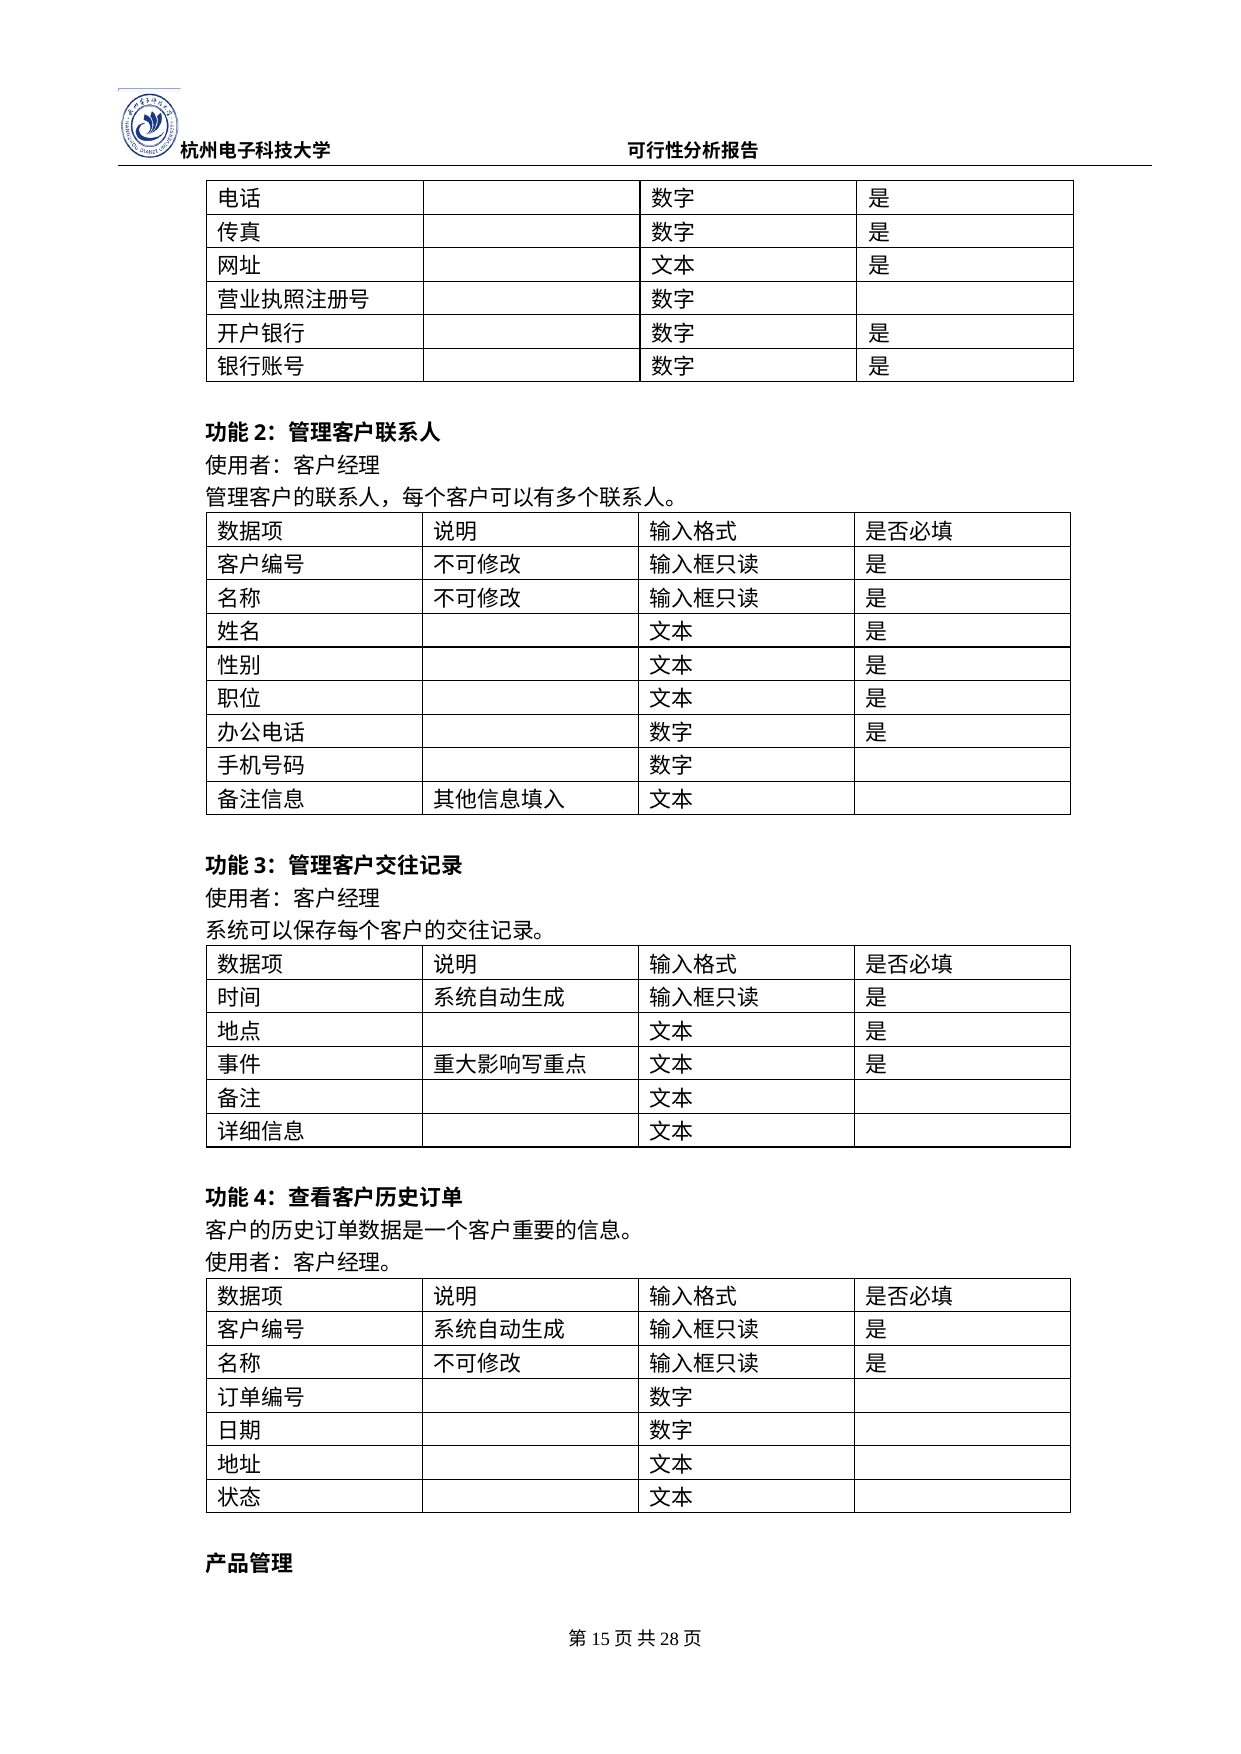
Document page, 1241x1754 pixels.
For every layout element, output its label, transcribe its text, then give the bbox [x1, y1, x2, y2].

table_cell 是 [855, 1047, 1070, 1079]
table_cell [855, 1413, 1070, 1445]
table_cell 文本 [639, 681, 854, 713]
table_cell [423, 1114, 638, 1146]
table_cell 文本 [639, 782, 854, 814]
table_cell 输入框只读 [639, 1312, 854, 1344]
table_cell 是 [855, 648, 1070, 680]
table_cell 电话 [207, 181, 423, 213]
table_cell 文本 [639, 614, 854, 646]
table_header 输入格式 [639, 513, 854, 546]
table_cell [423, 1080, 638, 1113]
text 管理客户的联系人，每个客户可以有多个联系人。 [206, 480, 1152, 512]
table_header 说明 [423, 946, 638, 979]
text 功能3：管理客户交往记录 [206, 848, 1152, 880]
table_cell 数字 [639, 1413, 854, 1445]
table_cell 营业执照注册号 [207, 282, 423, 314]
table_cell [855, 1446, 1070, 1479]
table_header 是否必填 [855, 513, 1070, 546]
table_header 输入格式 [639, 946, 854, 979]
table_cell 输入框只读 [639, 1346, 854, 1378]
table_cell 姓名 [207, 614, 422, 646]
table_cell 数字 [641, 315, 856, 348]
table_cell 是 [855, 1013, 1070, 1046]
table_cell [855, 1114, 1070, 1146]
table_cell 地点 [207, 1013, 422, 1046]
table_cell 是 [857, 215, 1073, 247]
table_cell 不可修改 [423, 547, 638, 579]
table_cell 输入框只读 [639, 547, 854, 579]
table_cell 数字 [639, 748, 854, 781]
table_cell 是 [855, 614, 1070, 646]
table_cell [423, 1379, 638, 1412]
table_cell 数字 [641, 349, 856, 381]
table_cell 数字 [641, 181, 856, 213]
table_header 说明 [423, 1279, 638, 1311]
table_cell [855, 1379, 1070, 1412]
table_cell [423, 1013, 638, 1046]
table_cell 文本 [639, 648, 854, 680]
table_cell [855, 782, 1070, 814]
table_cell 网址 [207, 248, 423, 281]
table_cell 备注信息 [207, 782, 422, 814]
table_header 是否必填 [855, 1279, 1070, 1311]
table_cell 职位 [207, 681, 422, 713]
table_cell 不可修改 [423, 580, 638, 613]
table_header 数据项 [207, 1279, 422, 1311]
table_header 说明 [423, 513, 638, 546]
text 系统可以保存每个客户的交往记录。 [206, 913, 1152, 945]
table_cell 系统自动生成 [423, 980, 638, 1012]
table_cell 数字 [639, 1379, 854, 1412]
table_cell 备注 [207, 1080, 422, 1113]
text 使用者：客户经理 [206, 447, 1152, 480]
table_cell [424, 215, 639, 247]
table_cell [423, 1413, 638, 1445]
table_cell 文本 [639, 1080, 854, 1113]
table_cell [424, 181, 639, 213]
table_cell [423, 681, 638, 713]
table_cell [855, 1480, 1070, 1512]
table_cell [423, 715, 638, 747]
table_cell 不可修改 [423, 1346, 638, 1378]
table_header 数据项 [207, 513, 422, 546]
text 功能4：查看客户历史订单 [206, 1180, 1152, 1212]
picture [118, 88, 181, 158]
table_cell 客户编号 [207, 1312, 422, 1344]
text 使用者：客户经理。 [206, 1245, 1152, 1277]
table_cell 时间 [207, 980, 422, 1012]
table_cell [423, 748, 638, 781]
table_cell 文本 [641, 248, 856, 281]
table_cell 是 [857, 181, 1073, 213]
table_cell [855, 748, 1070, 781]
table_cell 地址 [207, 1446, 422, 1479]
table_cell 文本 [639, 1446, 854, 1479]
table_cell 数字 [639, 715, 854, 747]
table_cell 输入框只读 [639, 980, 854, 1012]
table_cell 文本 [639, 1013, 854, 1046]
table_cell 系统自动生成 [423, 1312, 638, 1344]
table_cell 事件 [207, 1047, 422, 1079]
table_header 是否必填 [855, 946, 1070, 979]
table_cell 传真 [207, 215, 423, 247]
table_cell 重大影响写重点 [423, 1047, 638, 1079]
table_cell 是 [855, 1346, 1070, 1378]
table_cell 文本 [639, 1480, 854, 1512]
table_cell 是 [855, 580, 1070, 613]
table_cell 是 [857, 315, 1073, 348]
table_cell [423, 1480, 638, 1512]
table_cell [424, 282, 639, 314]
table_cell [424, 315, 639, 348]
table_cell 输入框只读 [639, 580, 854, 613]
table_cell [423, 648, 638, 680]
table_cell [855, 1080, 1070, 1113]
table_header 输入格式 [639, 1279, 854, 1311]
text 产品管理 [206, 1546, 1152, 1578]
text 使用者：客户经理 [206, 880, 1152, 913]
table_cell 手机号码 [207, 748, 422, 781]
table_cell [857, 282, 1073, 314]
table_cell 数字 [641, 282, 856, 314]
table_cell 是 [855, 980, 1070, 1012]
table_cell 文本 [639, 1047, 854, 1079]
text 功能2：管理客户联系人 [206, 415, 1152, 447]
table_cell 办公电话 [207, 715, 422, 747]
text 客户的历史订单数据是一个客户重要的信息。 [206, 1212, 1152, 1245]
table_cell 详细信息 [207, 1114, 422, 1146]
table_cell 数字 [641, 215, 856, 247]
table_cell 银行账号 [207, 349, 423, 381]
table_cell 名称 [207, 580, 422, 613]
table_cell 订单编号 [207, 1379, 422, 1412]
table_cell [423, 1446, 638, 1479]
table_cell 是 [857, 349, 1073, 381]
table_header 数据项 [207, 946, 422, 979]
table_cell 文本 [639, 1114, 854, 1146]
table_cell 日期 [207, 1413, 422, 1445]
table_cell 是 [855, 547, 1070, 579]
table_cell 是 [855, 1312, 1070, 1344]
table_cell 名称 [207, 1346, 422, 1378]
table_cell 客户编号 [207, 547, 422, 579]
table_cell 状态 [207, 1480, 422, 1512]
table_cell [424, 349, 639, 381]
table_cell [424, 248, 639, 281]
table_cell 其他信息填入 [423, 782, 638, 814]
table_cell [423, 614, 638, 646]
table_cell 是 [855, 715, 1070, 747]
table_cell 开户银行 [207, 315, 423, 348]
table_cell 是 [855, 681, 1070, 713]
table_cell 是 [857, 248, 1073, 281]
table_cell 性别 [207, 648, 422, 680]
